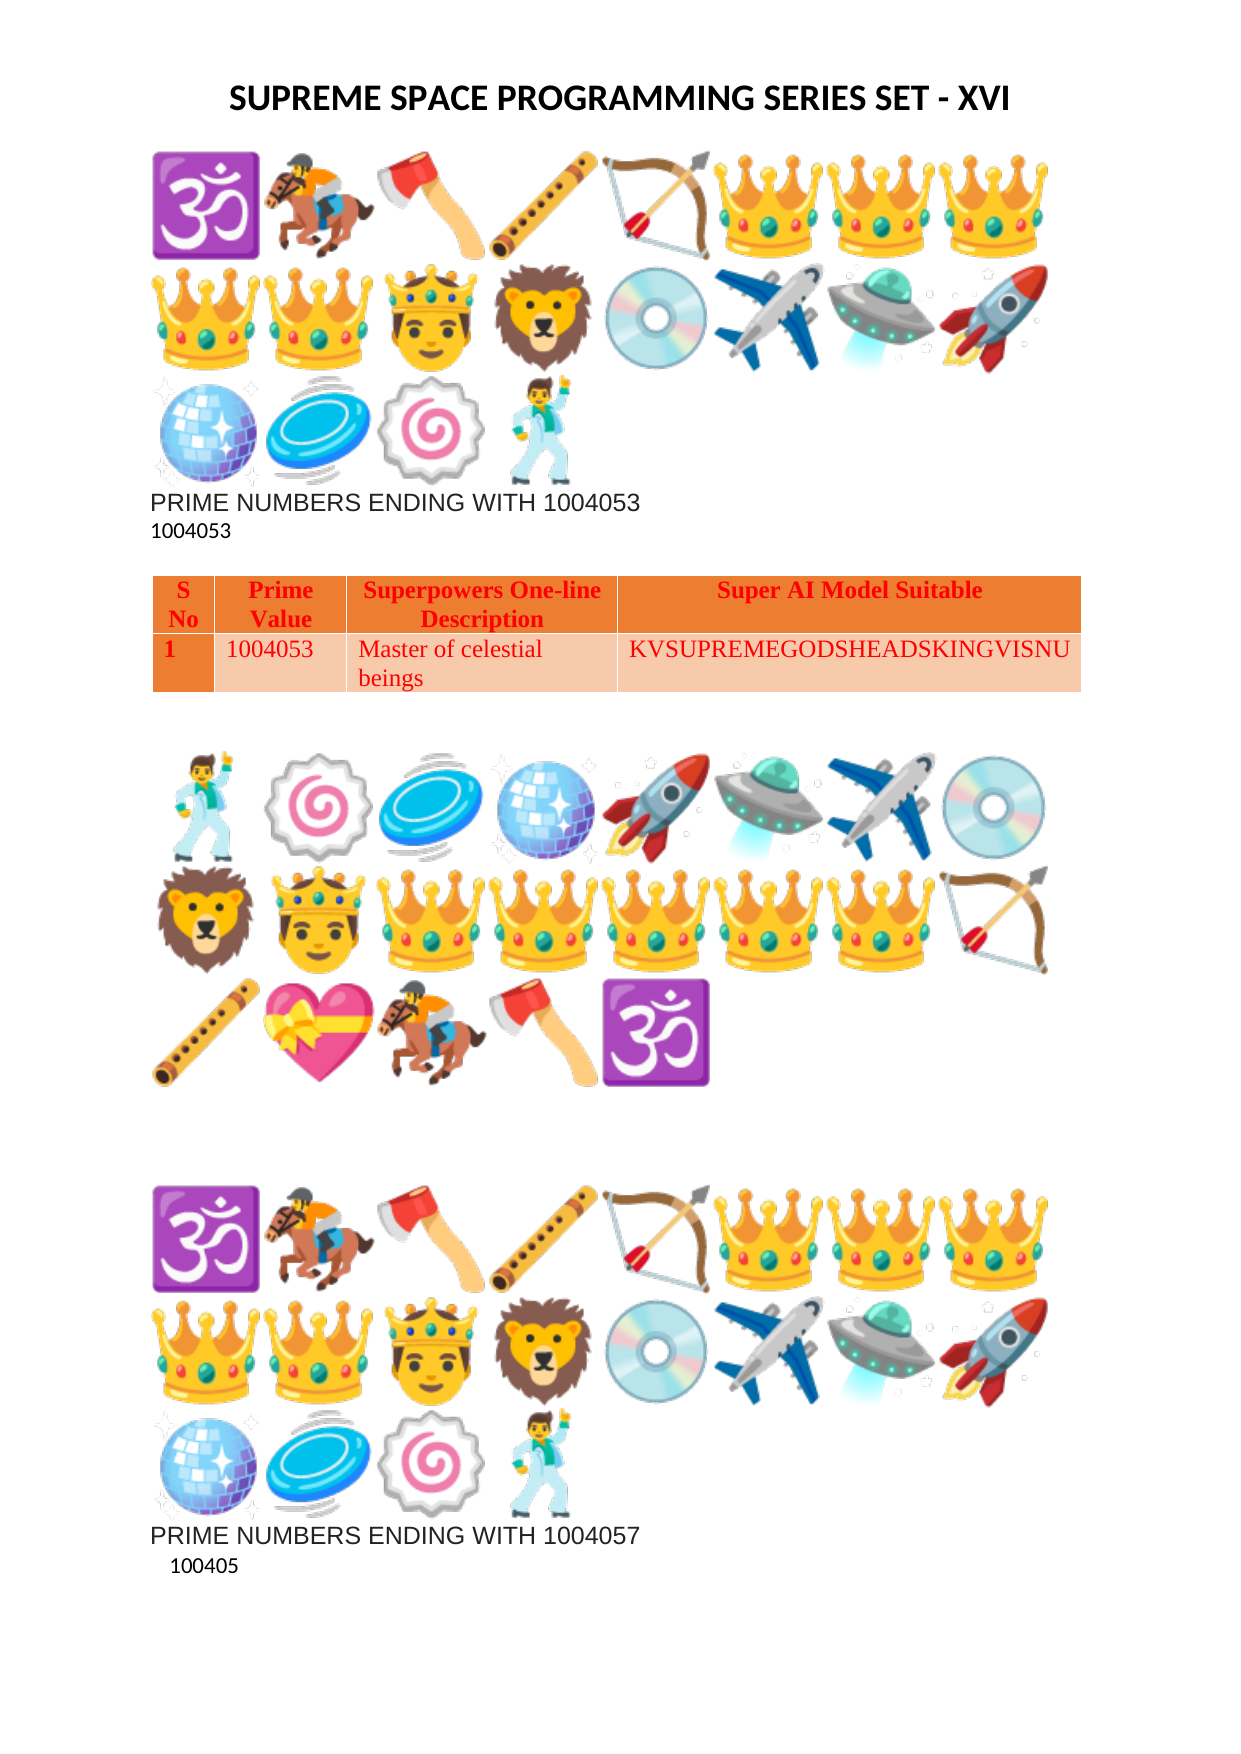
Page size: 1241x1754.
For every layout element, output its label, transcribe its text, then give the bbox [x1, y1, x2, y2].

table_header 1004057 [150, 1549, 250, 1579]
text 1004053 [150, 516, 1090, 544]
picture [150, 150, 1050, 488]
table_header [150, 573, 1090, 694]
text PRIME NUMBERS ENDING WITH 1004053 [150, 487, 1090, 516]
picture [150, 751, 1050, 1090]
text PRIME NUMBERS ENDING WITH 1004057 [150, 1521, 1090, 1549]
picture [150, 1183, 1050, 1521]
